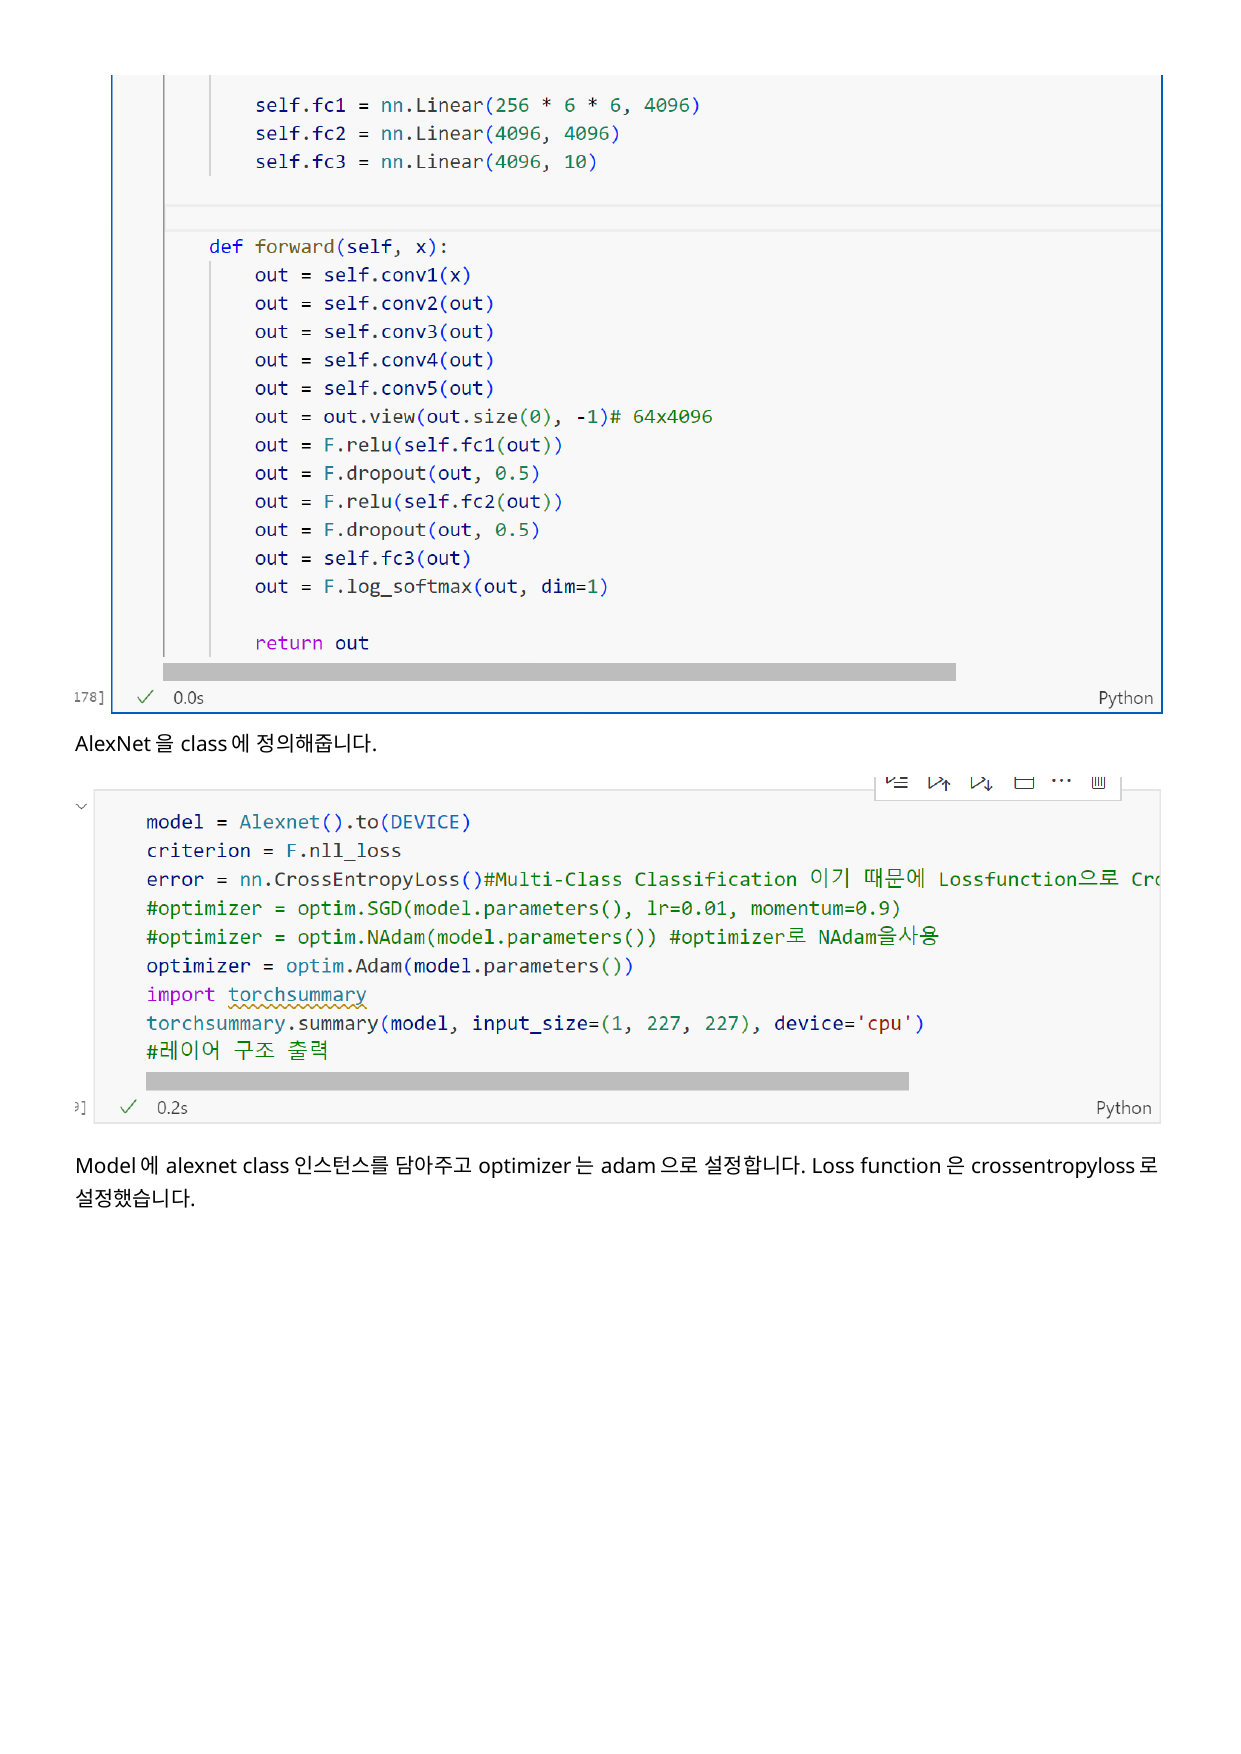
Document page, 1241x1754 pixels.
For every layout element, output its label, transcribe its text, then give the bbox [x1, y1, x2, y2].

text Model에 alexnet class인스턴스를 담아주고 optimizer는 adam으로 설정합니다. Loss function은 crossentropyloss로 설정했습니다. [75, 1150, 1165, 1213]
picture [75, 75, 1166, 726]
text AlexNet을 class에 정의해줍니다. [75, 726, 1165, 758]
picture [75, 777, 1166, 1131]
